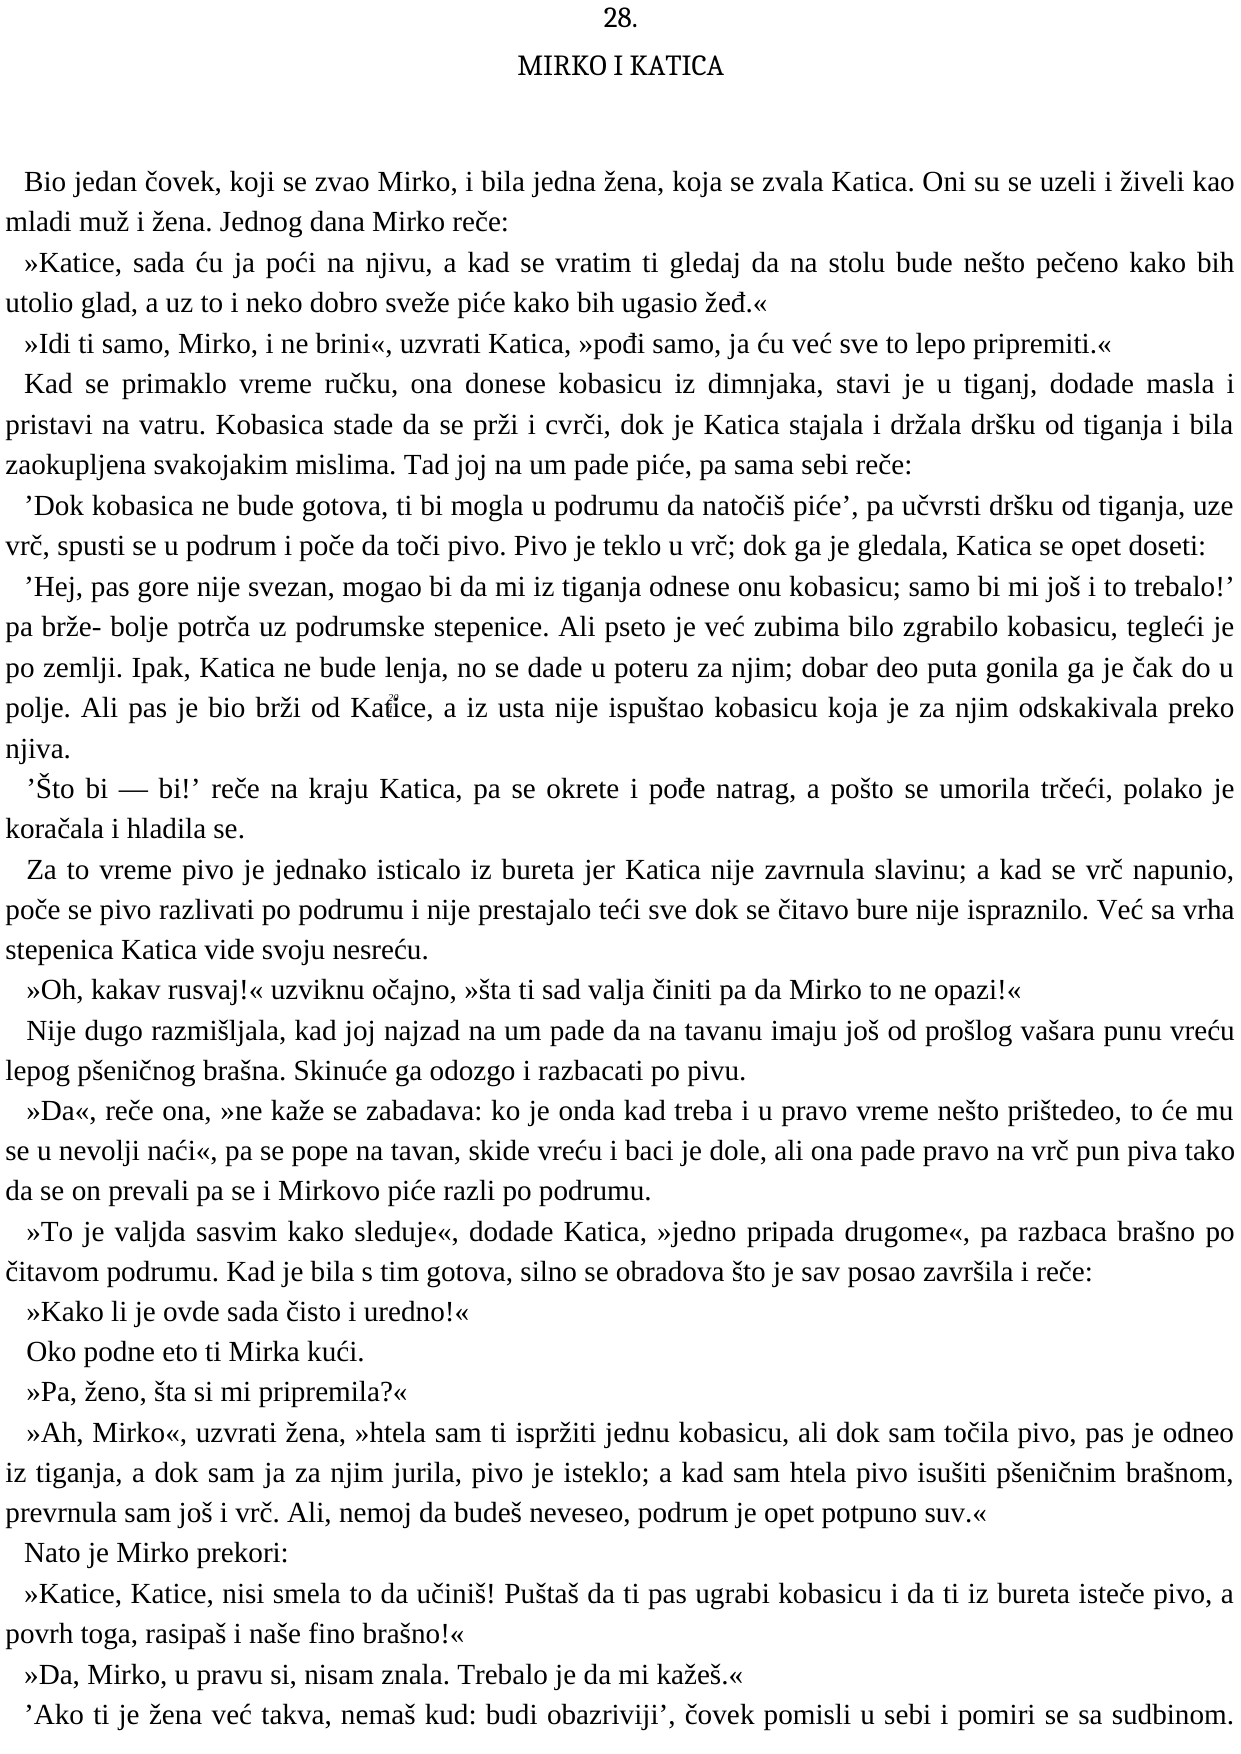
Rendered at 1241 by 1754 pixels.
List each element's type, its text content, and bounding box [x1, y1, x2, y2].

text »Ah, Mirko«, uzvrati žena, »htela sam ti ispržiti jednu kobasicu, ali dok sam točila pivo, pas je odneo iz tiganja, a dok sam ja za njim jurila, pivo je isteklo; a kad sam htela pivo isušiti pšeničnim brašnom, prevrnula sam još i vrč. Ali, nemoj da budeš neveseo, podrum je opet potpuno suv.« [5, 1415, 1236, 1529]
text Bio jedan čovek, koji se zvao Mirko, i bila jedna žena, koja se zvala Katica. Oni su se uzeli i živeli kao mladi muž i žena. Jednog dana Mirko reče: [5, 164, 1236, 238]
text ’Hej, pas gore nije svezan, mogao bi da mi iz tiganja odnese onu kobasicu; samo bi mi još i to trebalo!’ pa brže- bolje potrča uz podrumske stepenice. Ali pseto je već zubima bilo zgrabilo kobasicu, tegleći je po zemlji. Ipak, Katica ne bude lenja, no se dade u poteru za njim; dobar deo puta gonila ga je čak do u polje. Ali pas je bio brži od Katice, a iz usta nije ispuštao kobasicu koja je za njim odskakivala preko njiva. [5, 569, 1236, 764]
text »Da, Mirko, u pravu si, nisam znala. Trebalo je da mi kažeš.« [5, 1657, 1236, 1691]
text Nato je Mirko prekori: [5, 1535, 1236, 1569]
text ’Što bi — bi!’ reče na kraju Katica, pa se okrete i pođe natrag, a pošto se umorila trčeći, polako je koračala i hladila se. [5, 771, 1236, 845]
text »Oh, kakav rusvaj!« uzviknu očajno, »šta ti sad valja činiti pa da Mirko to ne opazi!« [5, 972, 1236, 1006]
text ’Dok kobasica ne bude gotova, ti bi mogla u podrumu da natočiš piće’, pa učvrsti dršku od tiganja, uze vrč, spusti se u podrum i poče da toči pivo. Pivo je teklo u vrč; dok ga je gledala, Katica se opet doseti: [5, 488, 1236, 562]
text Oko podne eto ti Mirka kući. [5, 1334, 1236, 1368]
text »Idi ti samo, Mirko, i ne brini«, uzvrati Katica, »pođi samo, ja ću već sve to lepo pripremiti.« [5, 326, 1236, 359]
text Za to vreme pivo je jednako isticalo iz bureta jer Katica nije zavrnula slavinu; a kad se vrč napunio, poče se pivo razlivati po podrumu i nije prestajalo teći sve dok se čitavo bure nije ispraznilo. Već sa vrha stepenica Katica vide svoju nesreću. [5, 852, 1236, 966]
subtitle MIRKO I KATICA [5, 49, 1236, 82]
text »Katice, Katice, nisi smela to da učiniš! Puštaš da ti pas ugrabi kobasicu i da ti iz bureta isteče pivo, a povrh toga, rasipaš i naše fino brašno!« [5, 1576, 1236, 1650]
subtitle 28. [5, 1, 1236, 34]
text Kad se primaklo vreme ručku, ona donese kobasicu iz dimnjaka, stavi je u tiganj, dodade masla i pristavi na vatru. Kobasica stade da se prži i cvrči, dok je Katica stajala i držala dršku od tiganja i bila zaokupljena svakojakim mislima. Tad joj na um pade piće, pa sama sebi reče: [5, 366, 1236, 481]
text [5, 1697, 1236, 1731]
text »Pa, ženo, šta si mi pripremila?« [5, 1374, 1236, 1408]
text »Da«, reče ona, »ne kaže se zabadava: ko je onda kad treba i u pravo vreme nešto prištedeo, to će mu se u nevolji naći«, pa se pope na tavan, skide vreću i baci je dole, ali ona pade pravo na vrč pun piva tako da se on prevali pa se i Mirkovo piće razli po podrumu. [5, 1093, 1236, 1207]
text »Katice, sada ću ja poći na njivu, a kad se vratim ti gledaj da na stolu bude nešto pečeno kako bih utolio glad, a uz to i neko dobro sveže piće kako bih ugasio žeđ.« [5, 245, 1236, 319]
text »Kako li je ovde sada čisto i uredno!« [5, 1294, 1236, 1328]
text »To je valjda sasvim kako sleduje«, dodade Katica, »jedno pripada drugome«, pa razbaca brašno po čitavom podrumu. Kad je bila s tim gotova, silno se obradova što je sav posao završila i reče: [5, 1214, 1236, 1287]
text Nije dugo razmišljala, kad joj najzad na um pade da na tavanu imaju još od prošlog vašara punu vreću lepog pšeničnog brašna. Skinuće ga odozgo i razbacati po pivu. [5, 1013, 1236, 1086]
